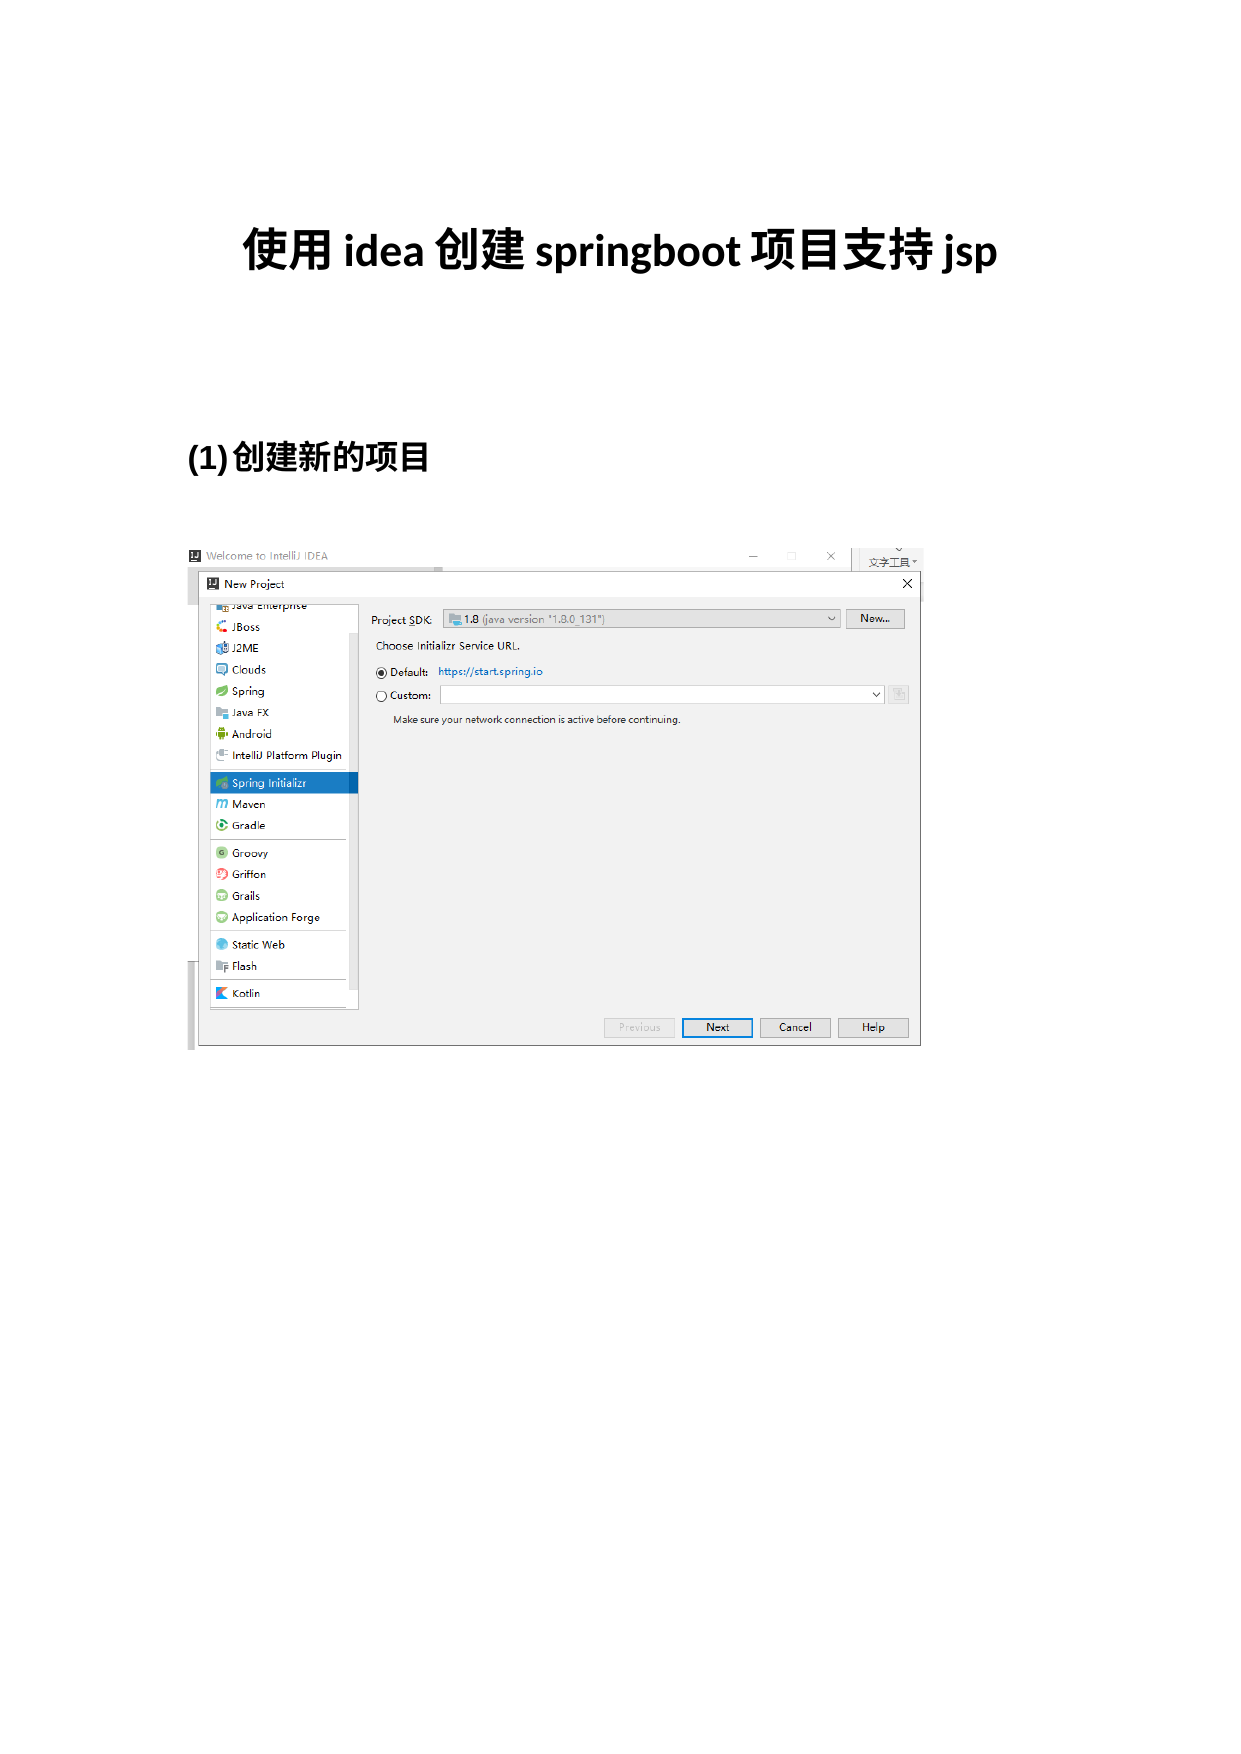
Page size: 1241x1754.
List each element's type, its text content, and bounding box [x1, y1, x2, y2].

picture [187, 548, 924, 1050]
subtitle 使用idea创建springboot项目支持jsp [187, 197, 1053, 295]
subtitle 创建新的项目 [187, 422, 1053, 487]
